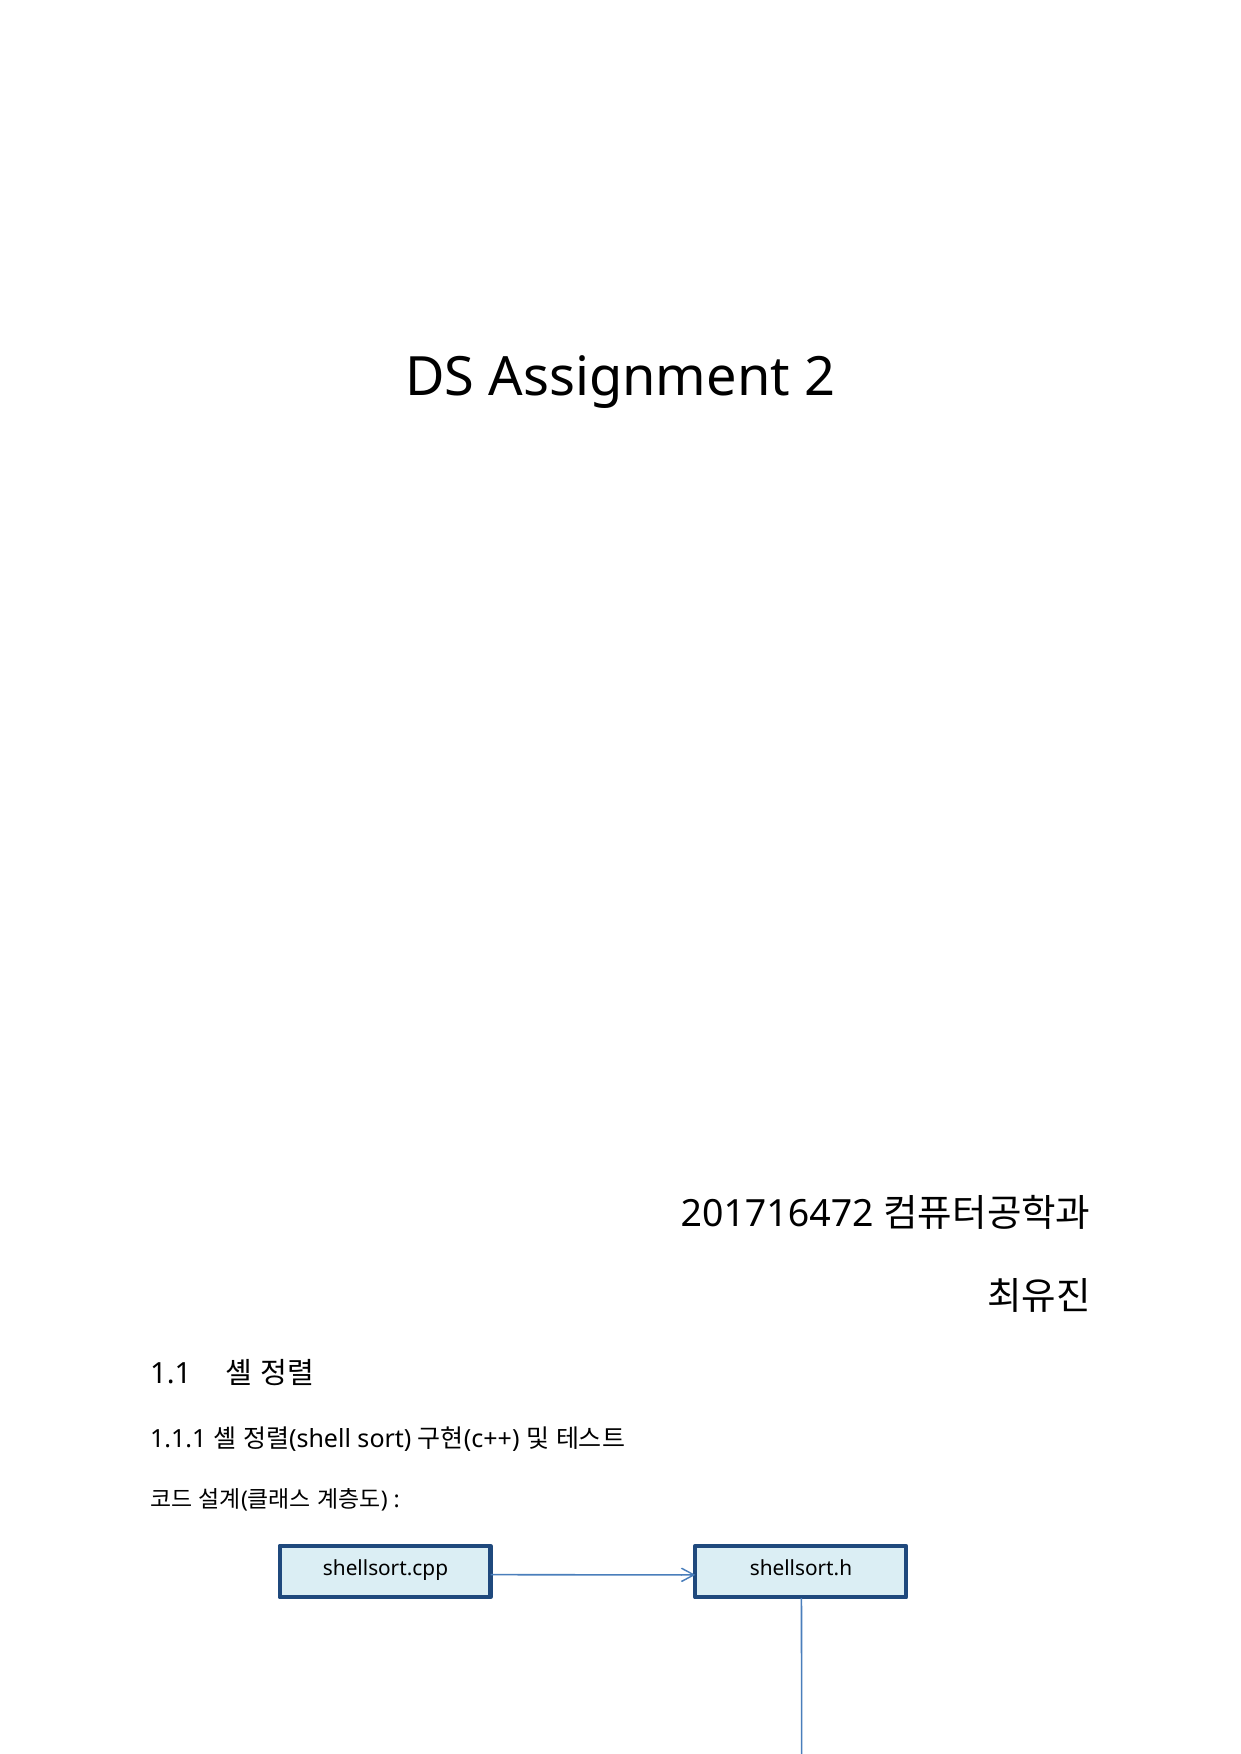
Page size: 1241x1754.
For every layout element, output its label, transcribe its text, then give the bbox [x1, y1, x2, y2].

text 최유진 [150, 1266, 1090, 1320]
text 1.1.1 셸 정렬(shell sort) 구현(c++) 및 테스트 [150, 1419, 1090, 1455]
text 코드 설계(클래스 계층도) : [150, 1481, 1090, 1514]
text DS Assignment 2 [150, 337, 1090, 411]
list 셸 정렬 [150, 1349, 1090, 1392]
text 201716472 컴퓨터공학과 [150, 1182, 1090, 1237]
